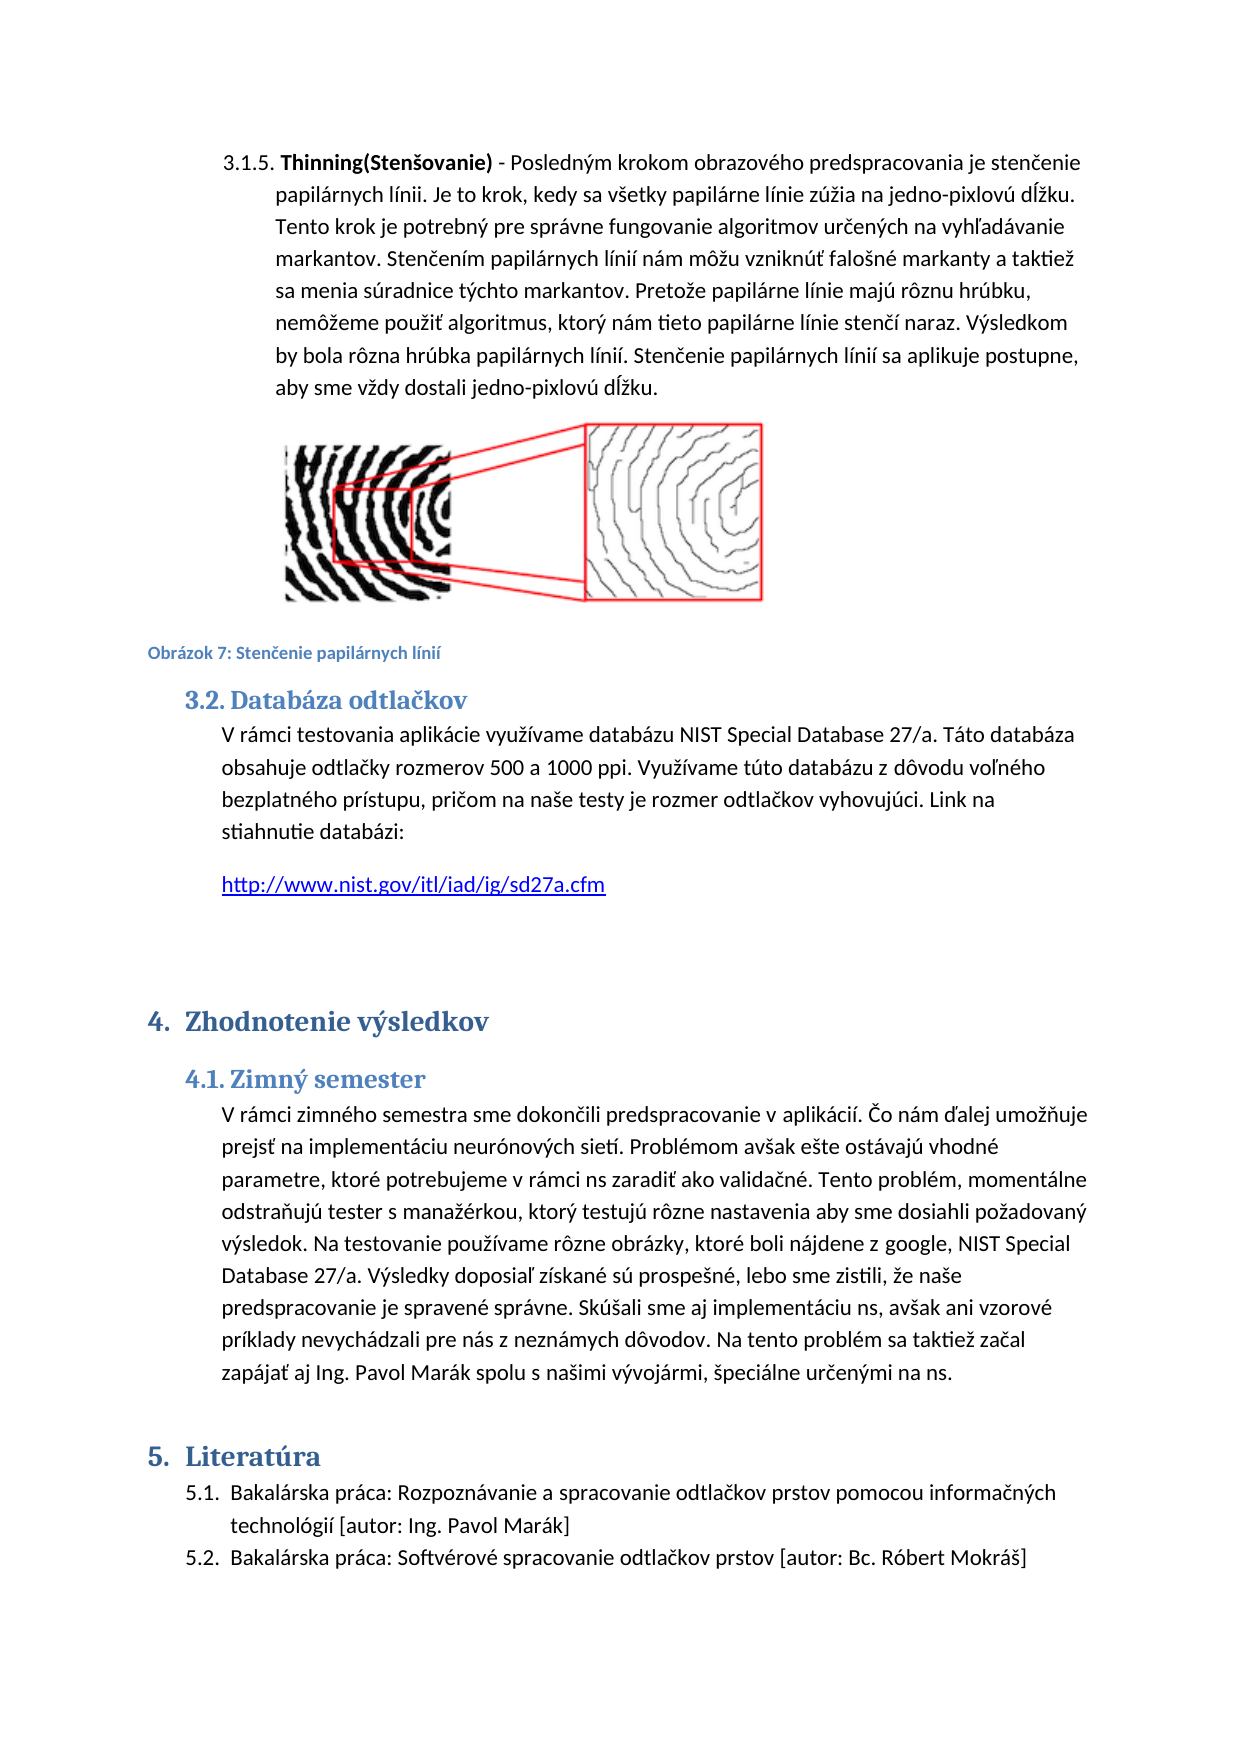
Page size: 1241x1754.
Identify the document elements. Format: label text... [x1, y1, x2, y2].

list Bakalárska práca: Softvérové spracovanie odtlačkov prstov [autor: Bc. Róbert Mokráš] [185, 1543, 1093, 1571]
subtitle Literatúra [148, 1440, 1093, 1473]
subtitle Databáza odtlačkov [185, 685, 1093, 716]
text http://www.nist.gov/itl/iad/ig/sd27a.cfm [221, 870, 1093, 898]
list Thinning(Stenšovanie) - Posledným krokom obrazového predspracovania je stenčenie papilárnych línii. Je to krok, kedy sa všetky papilárne línie zúžia na jedno-pixlovú dĺžku. Tento krok je potrebný pre správne fungovanie algoritmov určených na vyhľadávanie markantov. Stenčením papilárnych línií nám môžu vzniknúť falošné markanty a taktiež sa menia súradnice týchto markantov. Pretože papilárne línie majú rôznu hrúbku, nemôžeme použiť algoritmus, ktorý nám tieto papilárne línie stenčí naraz. Výsledkom by bola rôzna hrúbka papilárnych línií. Stenčenie papilárnych línií sa aplikuje postupne, aby sme vždy dostali jedno-pixlovú dĺžku. [223, 148, 1093, 616]
subtitle Zimný semester [185, 1064, 1093, 1096]
text V rámci zimného semestra sme dokončili predspracovanie v aplikácií. Čo nám ďalej umožňuje prejsť na implementáciu neurónových sietí. Problémom avšak ešte ostávajú vhodné parametre, ktoré potrebujeme v rámci ns zaradiť ako validačné. Tento problém, momentálne odstraňujú tester s manažérkou, ktorý testujú rôzne nastavenia aby sme dosiahli požadovaný výsledok. Na testovanie používame rôzne obrázky, ktoré boli nájdene z google, NIST Special Database 27/a. Výsledky doposiaľ získané sú prospešné, lebo sme zistili, že naše predspracovanie je spravené správne. Skúšali sme aj implementáciu ns, avšak ani vzorové príklady nevychádzali pre nás z neznámych dôvodov. Na tento problém sa taktiež začal zapájať aj Ing. Pavol Marák spolu s našimi vývojármi, špeciálne určenými na ns. [221, 1100, 1093, 1386]
subtitle Zhodnotenie výsledkov [148, 1005, 1093, 1039]
text V rámci testovania aplikácie využívame databázu NIST Special Database 27/a. Táto databáza obsahuje odtlačky rozmerov 500 a 1000 ppi. Využívame túto databázu z dôvodu voľného bezplatného prístupu, pričom na naše testy je rozmer odtlačkov vyhovujúci. Link na stiahnutie databázi: [221, 720, 1093, 845]
list Bakalárska práca: Rozpoznávanie a spracovanie odtlačkov prstov pomocou informačných technológií [autor: Ing. Pavol Marák] [185, 1478, 1093, 1539]
